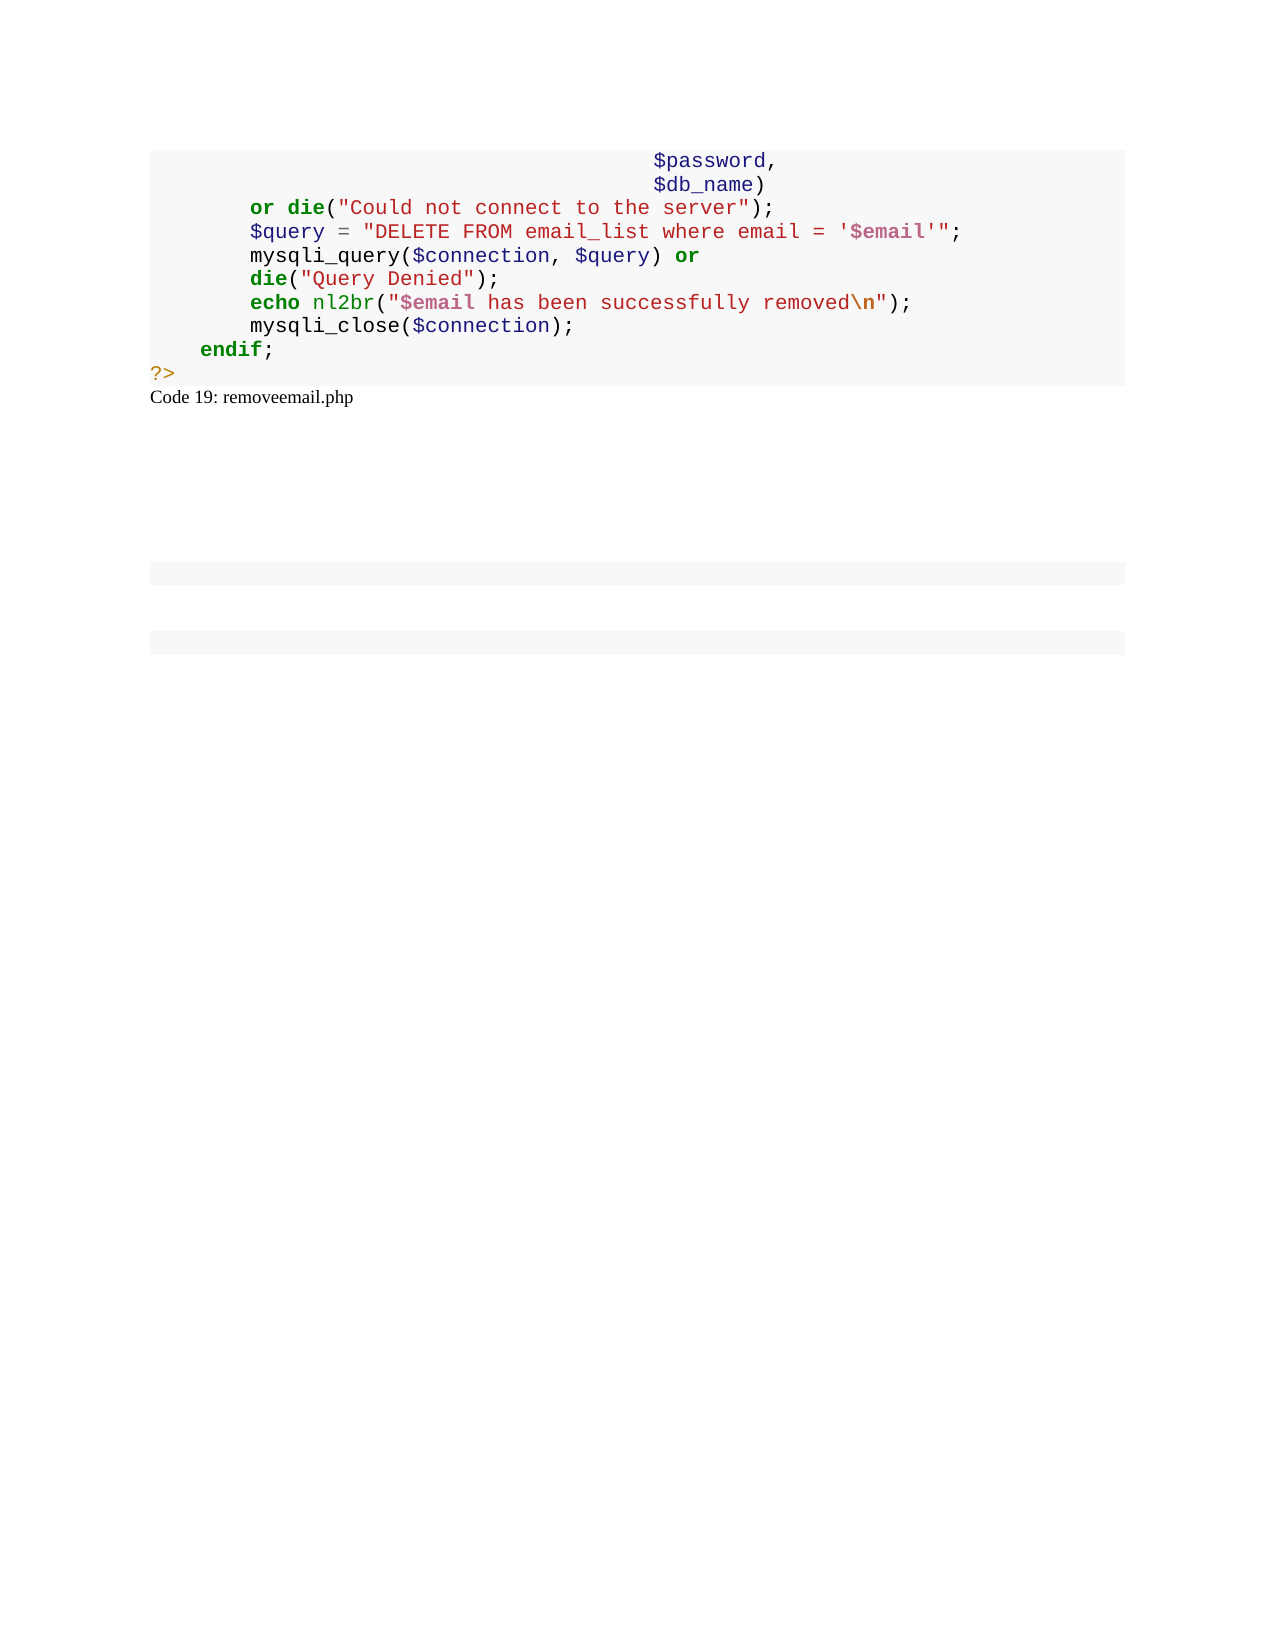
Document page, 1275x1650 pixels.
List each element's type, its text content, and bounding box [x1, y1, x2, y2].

text echo nl2br("$email has been successfully removed\n"); [150, 292, 1125, 316]
text or die("Could not connect to the server"); [150, 197, 1125, 221]
text mysqli_query($connection, $query) or [150, 244, 1125, 268]
text mysqli_close($connection); [150, 316, 1125, 339]
text die("Query Denied"); [150, 268, 1125, 292]
text endif; [150, 339, 1125, 363]
text $password, [150, 150, 1125, 174]
text $db_name) [150, 174, 1125, 197]
text ?> [150, 363, 1125, 386]
text $query = "DELETE FROM email_list where email = '$email'"; [150, 221, 1125, 244]
text Code 19: removeemail.php [150, 386, 1125, 408]
